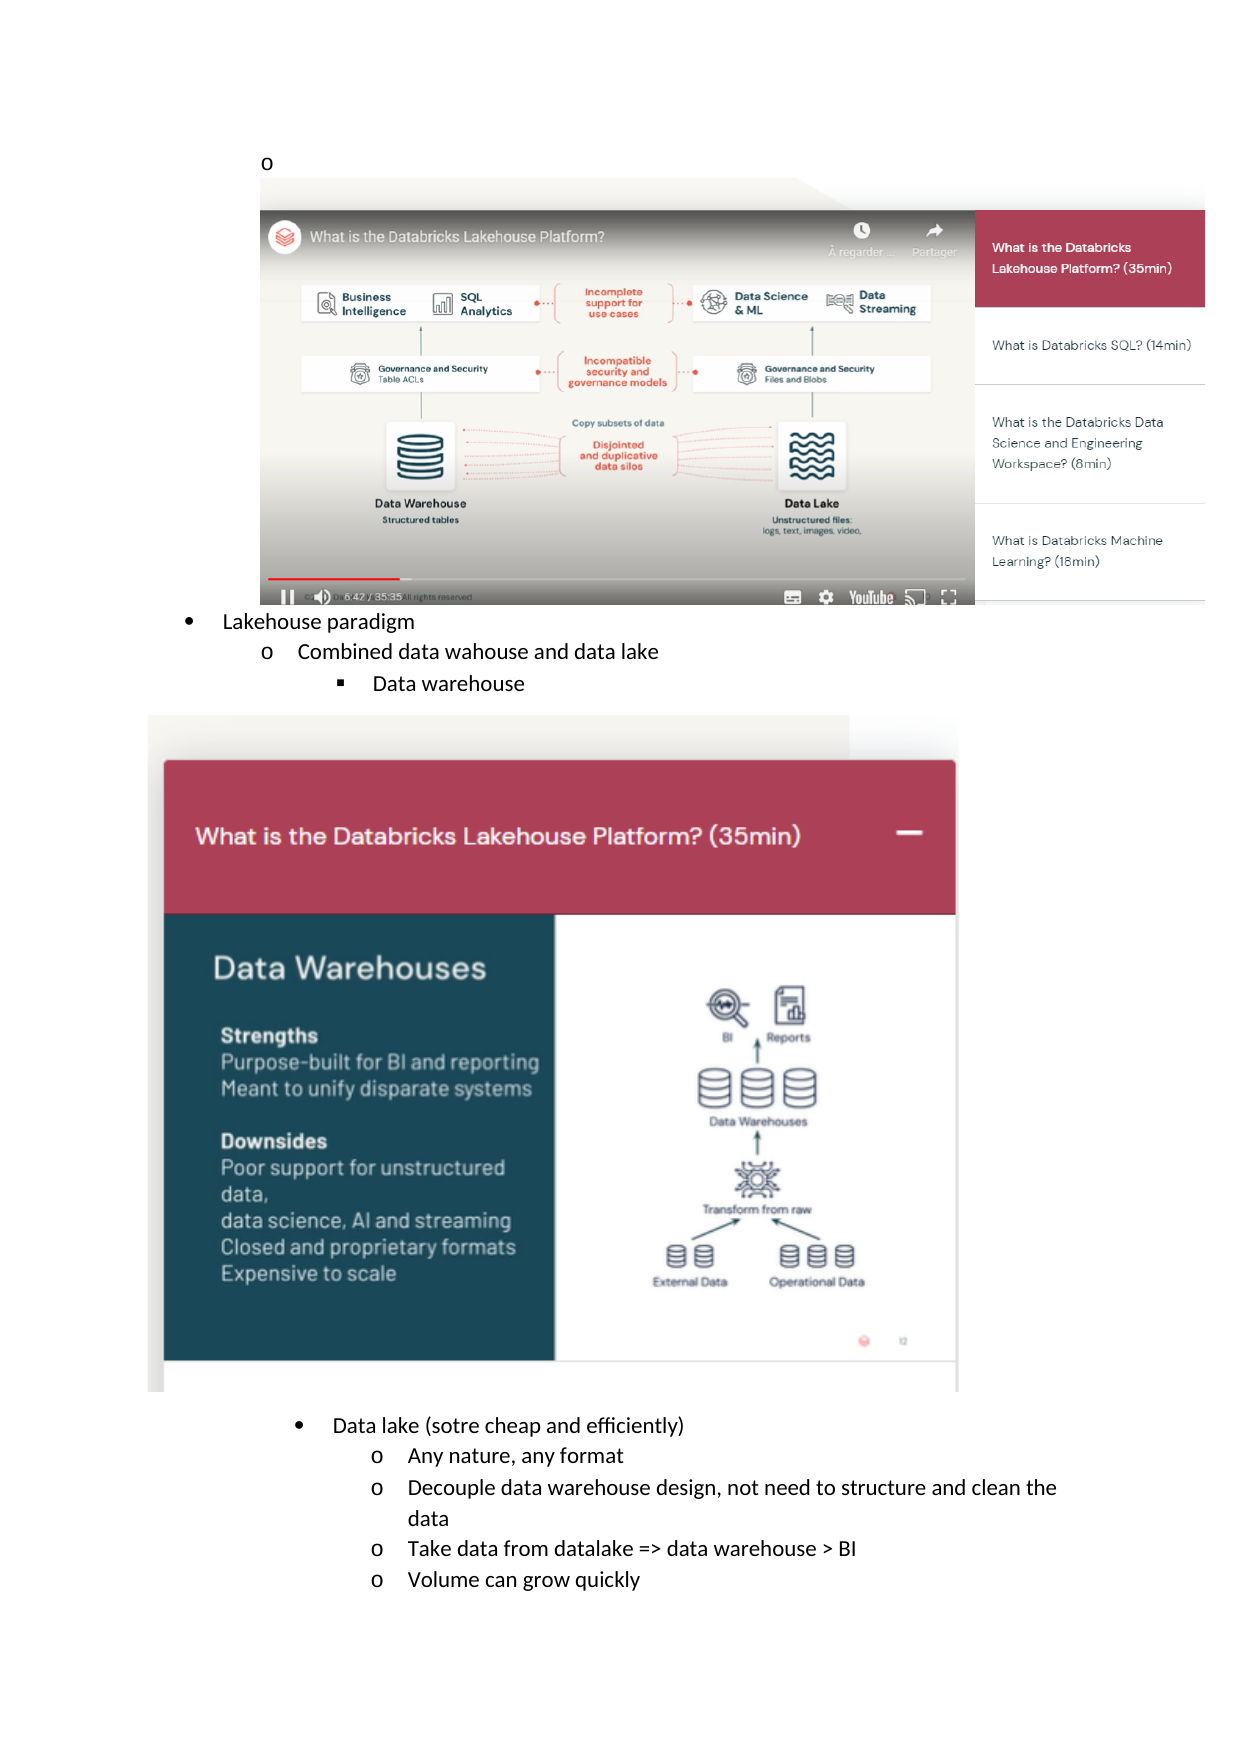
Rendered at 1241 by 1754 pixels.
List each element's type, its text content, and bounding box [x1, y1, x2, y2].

list Data lake (sotre cheap and efficiently) [295, 1411, 1093, 1439]
list Decouple data warehouse design, not need to structure and clean the data [370, 1473, 1093, 1532]
list Data warehouse [335, 669, 1093, 697]
list Combined data wahouse and data lake [260, 637, 1093, 666]
list Lakehouse paradigm [185, 607, 1093, 635]
list Take data from datalake => data warehouse > BI [370, 1534, 1093, 1563]
picture [260, 178, 1205, 605]
list Any nature, any format [370, 1441, 1093, 1470]
picture [147, 715, 959, 1392]
list Volume can grow quickly [370, 1566, 1093, 1595]
